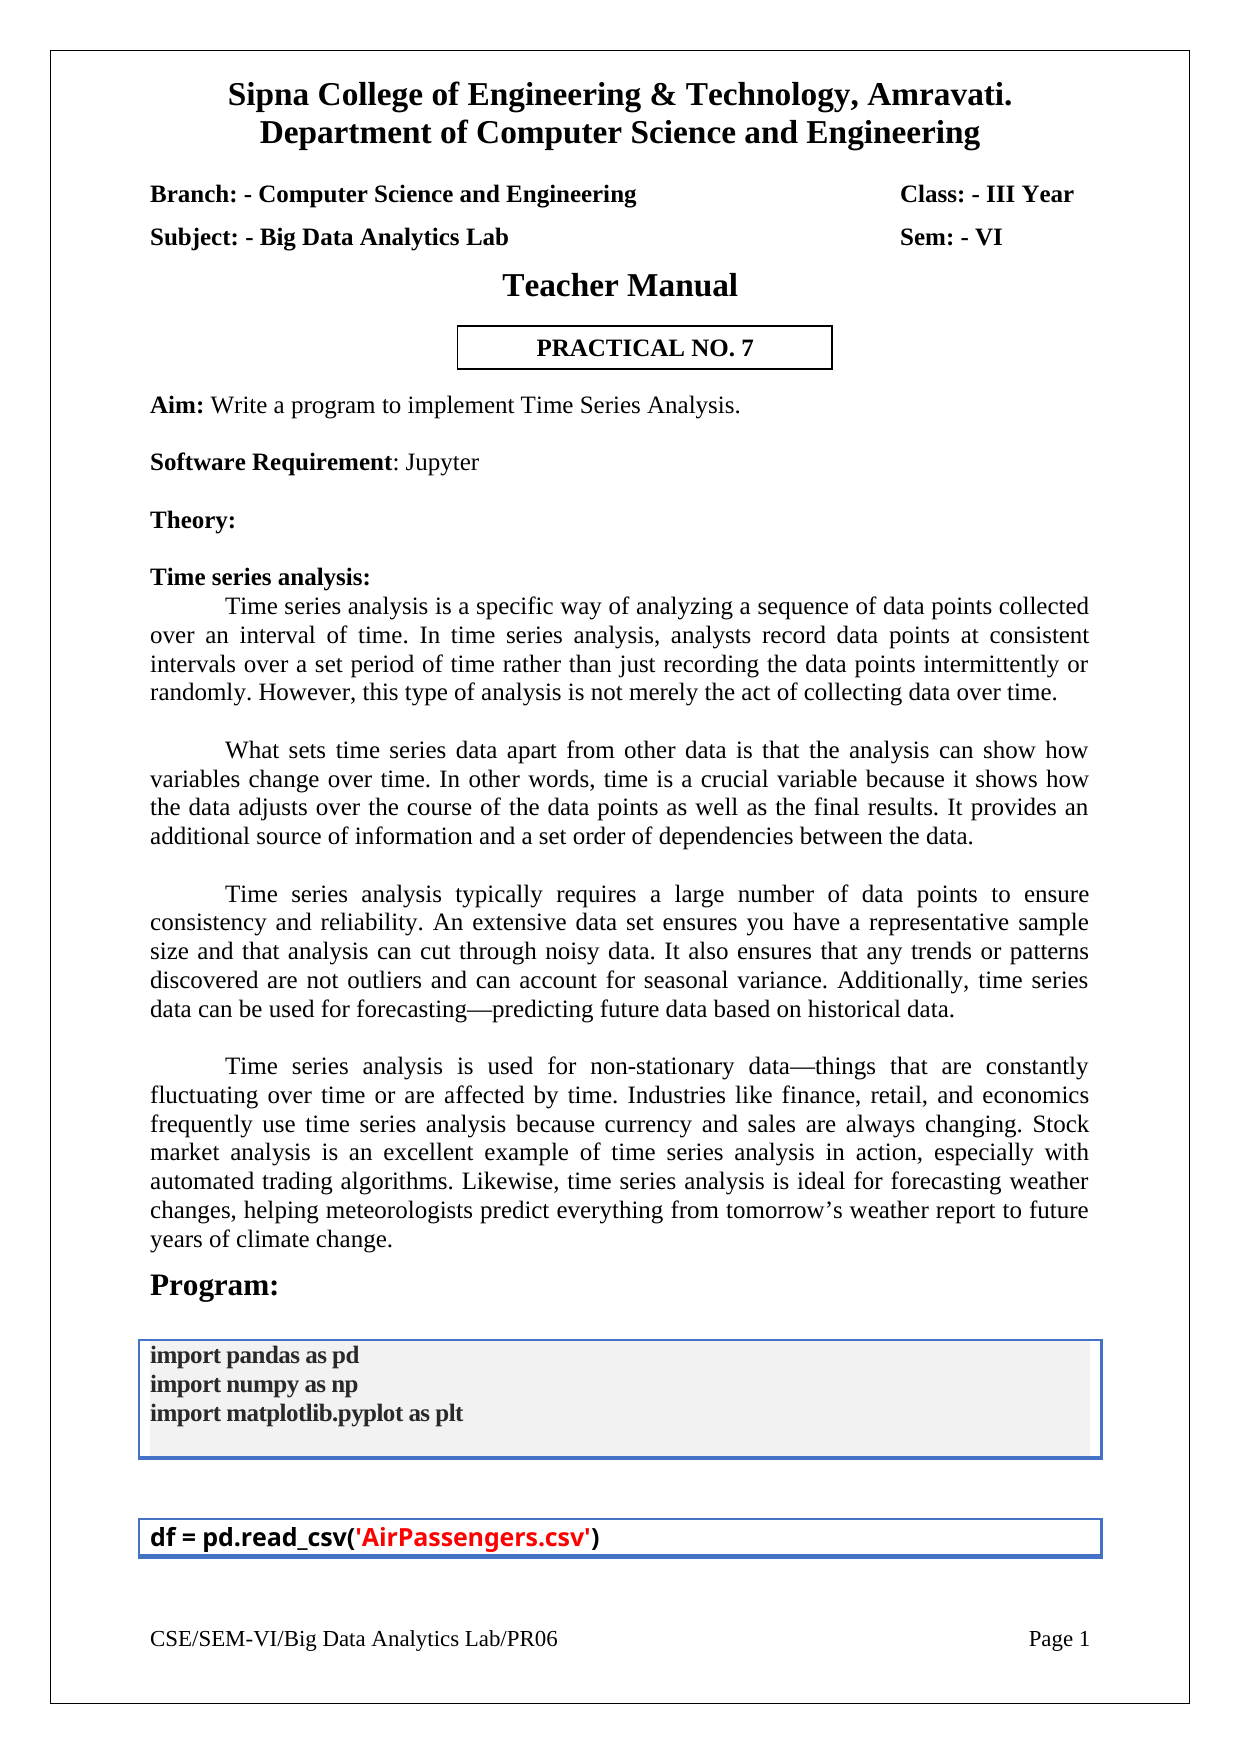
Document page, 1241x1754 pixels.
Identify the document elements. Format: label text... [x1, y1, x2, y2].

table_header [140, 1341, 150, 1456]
text Software Requirement: Jupyter [150, 447, 1090, 476]
text Theory: [150, 505, 1090, 534]
text Branch: - Computer Science and Engineering Class: - III Year [150, 179, 1090, 208]
text Teacher Manual [150, 265, 1090, 304]
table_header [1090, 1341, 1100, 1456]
text Time series analysis: [150, 562, 1090, 591]
text What sets time series data apart from other data is that the analysis can show how variables change over time. In other words, time is a crucial variable because it shows how the data adjusts over the course of the data points as well as the final results. It provides an additional source of information and a set order of dependencies between the data. [150, 735, 1090, 850]
text Time series analysis is a specific way of analyzing a sequence of data points collected over an interval of time. In time series analysis, analysts record data points at consistent intervals over a set period of time rather than just recording the data points intermittently or randomly. However, this type of analysis is not merely the act of collecting data over time. [150, 591, 1090, 706]
text Subject: - Big Data Analytics Lab Sem: - VI [150, 222, 1090, 251]
text Time series analysis typically requires a large number of data points to ensure consistency and reliability. An extensive data set ensures you have a representative sample size and that analysis can cut through noisy data. It also ensures that any trends or patterns discovered are not outliers and can account for seasonal variance. Additionally, time series data can be used for forecasting—predicting future data based on historical data. [150, 879, 1090, 1022]
table_header df = pd.read_csv('AirPassengers.csv') [140, 1520, 1100, 1554]
text Program: [150, 1252, 1090, 1302]
text Time series analysis is used for non-stationary data—things that are constantly fluctuating over time or are affected by time. Industries like finance, retail, and economics frequently use time series analysis because currency and sales are always changing. Stock market analysis is an excellent example of time series analysis in action, especially with automated trading algorithms. Likewise, time series analysis is ideal for forecasting weather changes, helping meteorologists predict everything from tomorrow’s weather report to future years of climate change. [150, 1051, 1090, 1252]
text Aim: Write a program to implement Time Series Analysis. [150, 390, 1090, 419]
